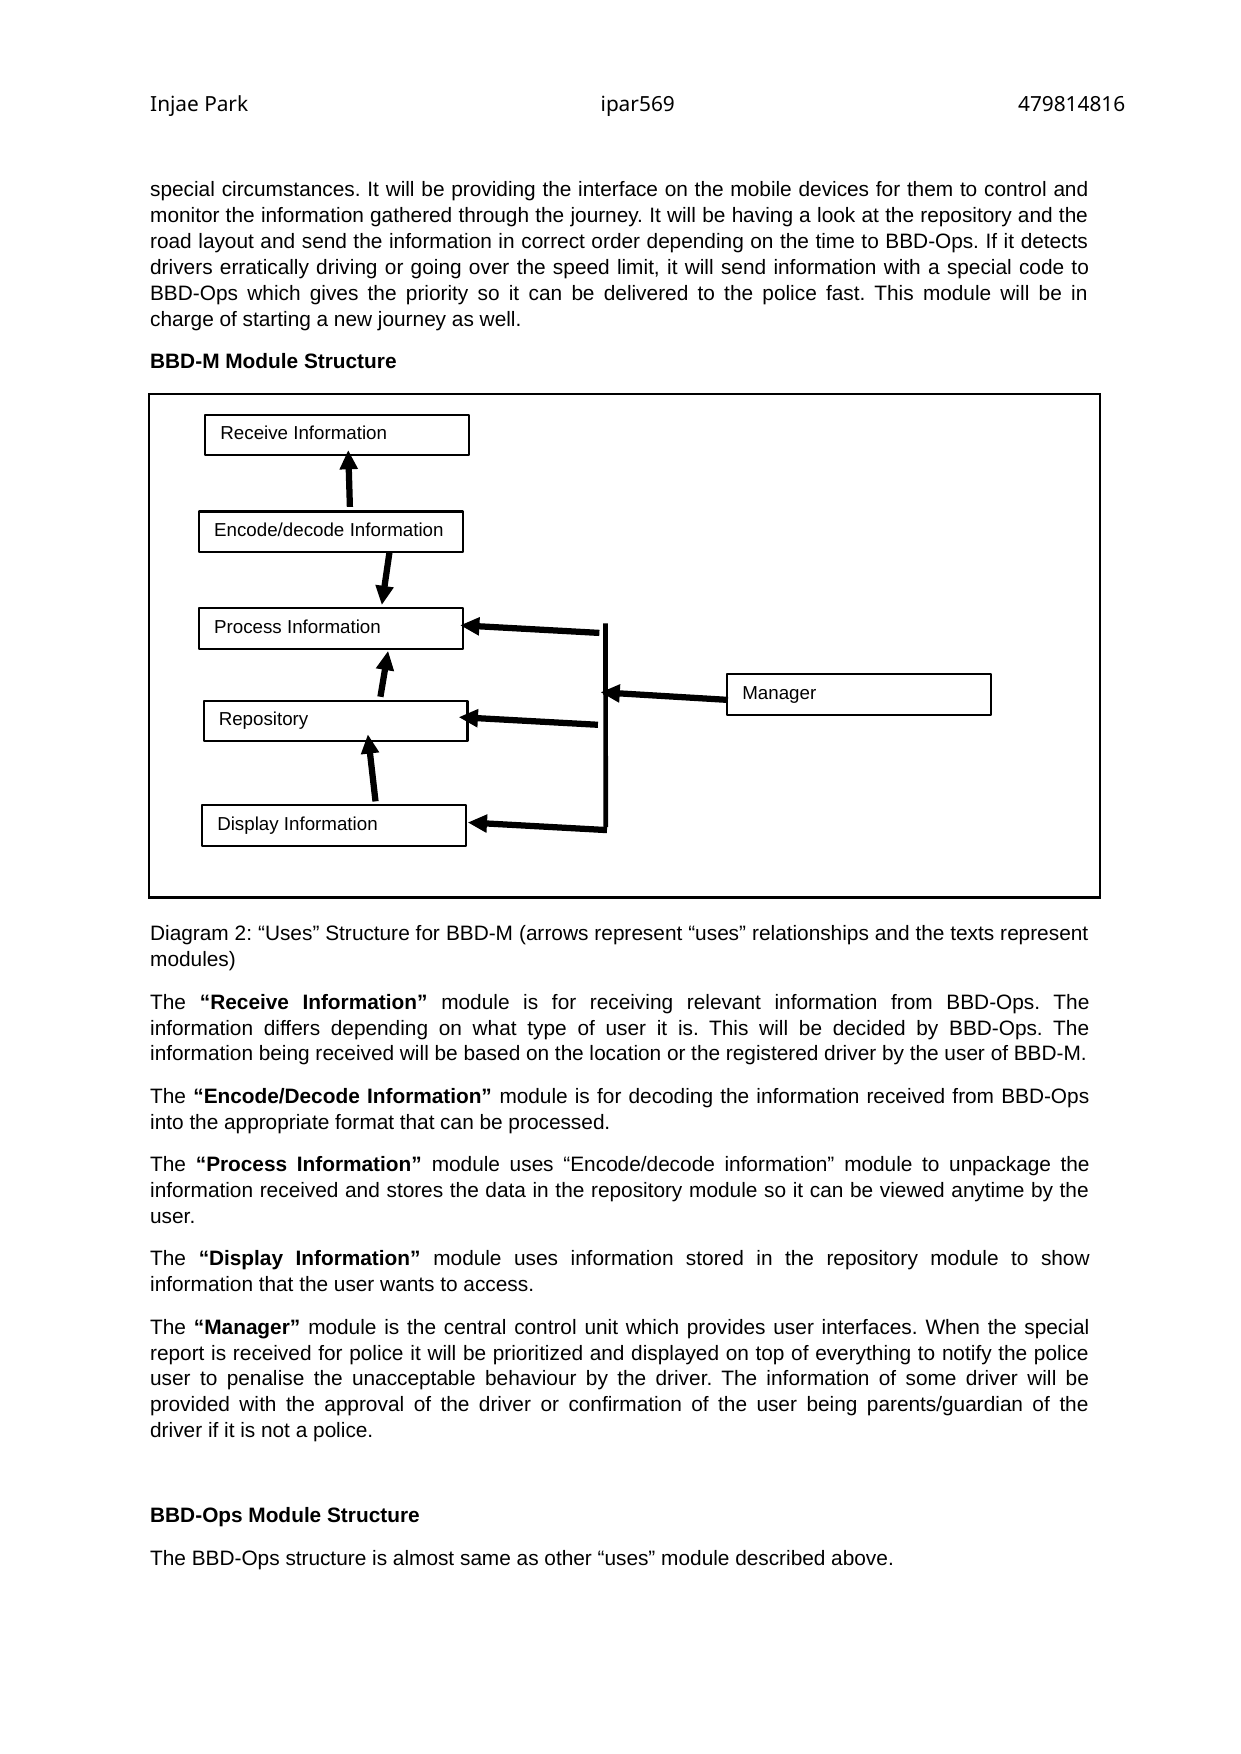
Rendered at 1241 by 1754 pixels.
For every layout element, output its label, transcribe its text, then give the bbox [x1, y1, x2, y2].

text Diagram 2: “Uses” Structure for BBD-M (arrows represent “uses” relationships and the texts represent modules) [150, 899, 1090, 971]
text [150, 177, 1090, 330]
text BBD-Ops Module Structure [150, 1503, 1090, 1527]
text BBD-M Module Structure [150, 349, 1090, 373]
text The “Manager” module is the central control unit which provides user interfaces. When the special report is received for police it will be prioritized and displayed on top of everything to notify the police user to penalise the unacceptable behaviour by the driver. The information of some driver will be provided with the approval of the driver or confirmation of the user being parents/guardian of the driver if it is not a police. [150, 1314, 1090, 1442]
text The BBD-Ops structure is almost same as other “uses” module described above. [150, 1545, 1090, 1569]
text The “Display Information” module uses information stored in the repository module to show information that the user wants to access. [150, 1246, 1090, 1296]
text The “Receive Information” module is for receiving relevant information from BBD-Ops. The information differs depending on what type of user it is. This will be decided by BBD-Ops. The information being received will be based on the location or the registered driver by the user of BBD-M. [150, 989, 1090, 1065]
text The “Encode/Decode Information” module is for decoding the information received from BBD-Ops into the appropriate format that can be processed. [150, 1084, 1090, 1133]
text The “Process Information” module uses “Encode/decode information” module to unpackage the information received and stores the data in the repository module so it can be viewed anytime by the user. [150, 1152, 1090, 1228]
